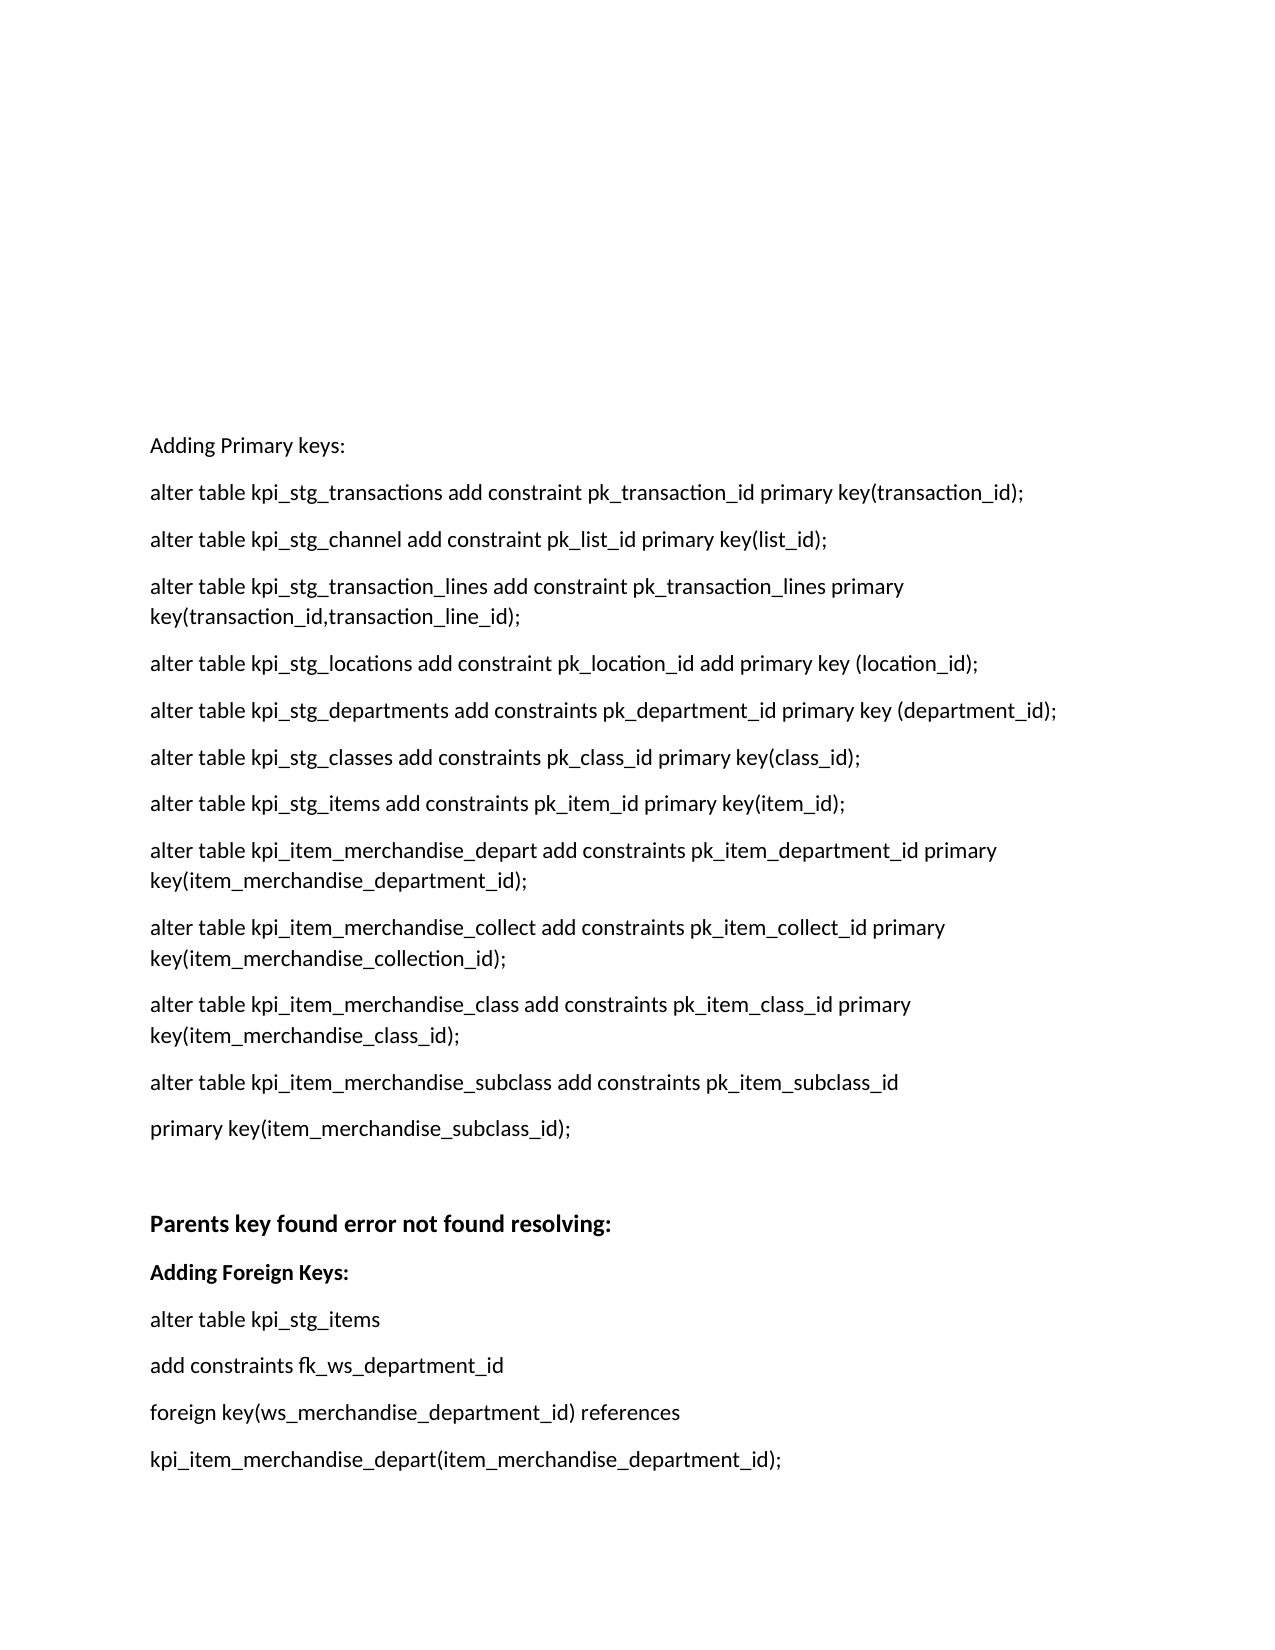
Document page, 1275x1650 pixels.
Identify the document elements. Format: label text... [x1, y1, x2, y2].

text alter table kpi_item_merchandise_collect add constraints pk_item_collect_id primary key(item_merchandise_collection_id); [150, 913, 1125, 972]
text alter table kpi_stg_items [150, 1305, 1125, 1333]
text alter table kpi_stg_classes add constraints pk_class_id primary key(class_id); [150, 743, 1125, 771]
text alter table kpi_stg_channel add constraint pk_list_id primary key(list_id); [150, 525, 1125, 553]
text alter table kpi_stg_transactions add constraint pk_transaction_id primary key(transaction_id); [150, 478, 1125, 506]
text Parents key found error not found resolving: [150, 1208, 1125, 1239]
text alter table kpi_stg_items add constraints pk_item_id primary key(item_id); [150, 789, 1125, 818]
text alter table kpi_item_merchandise_depart add constraints pk_item_department_id primary key(item_merchandise_department_id); [150, 836, 1125, 895]
text alter table kpi_item_merchandise_class add constraints pk_item_class_id primary key(item_merchandise_class_id); [150, 991, 1125, 1049]
text kpi_item_merchandise_depart(item_merchandise_department_id); [150, 1445, 1125, 1473]
text add constraints fk_ws_department_id [150, 1352, 1125, 1380]
text Adding Primary keys: [150, 431, 1125, 459]
text alter table kpi_stg_locations add constraint pk_location_id add primary key (location_id); [150, 649, 1125, 677]
text alter table kpi_item_merchandise_subclass add constraints pk_item_subclass_id [150, 1068, 1125, 1096]
text primary key(item_merchandise_subclass_id); [150, 1114, 1125, 1143]
text Adding Foreign Keys: [150, 1258, 1125, 1286]
text alter table kpi_stg_departments add constraints pk_department_id primary key (department_id); [150, 696, 1125, 724]
text alter table kpi_stg_transaction_lines add constraint pk_transaction_lines primary key(transaction_id,transaction_line_id); [150, 572, 1125, 630]
text foreign key(ws_merchandise_department_id) references [150, 1398, 1125, 1427]
